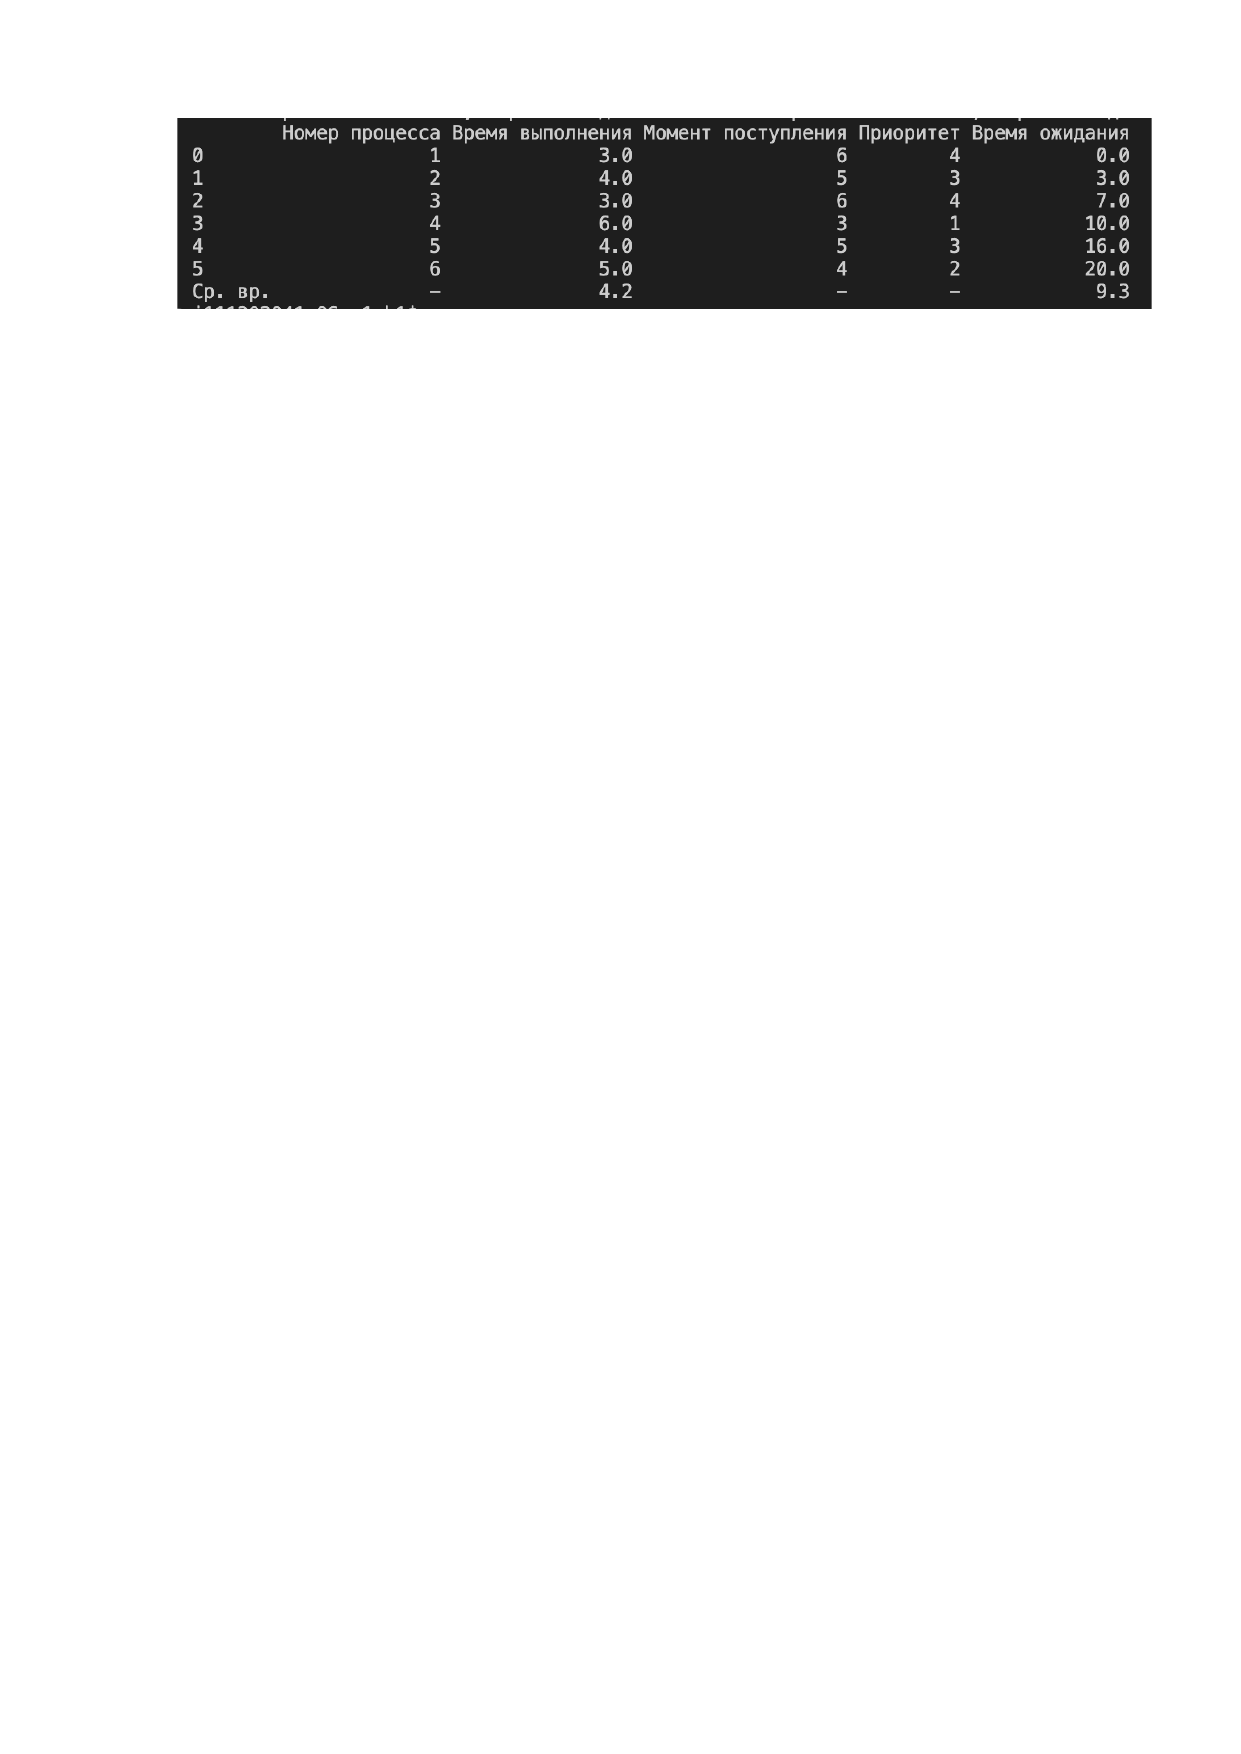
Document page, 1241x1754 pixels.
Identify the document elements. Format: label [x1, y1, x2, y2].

picture [177, 118, 1152, 309]
